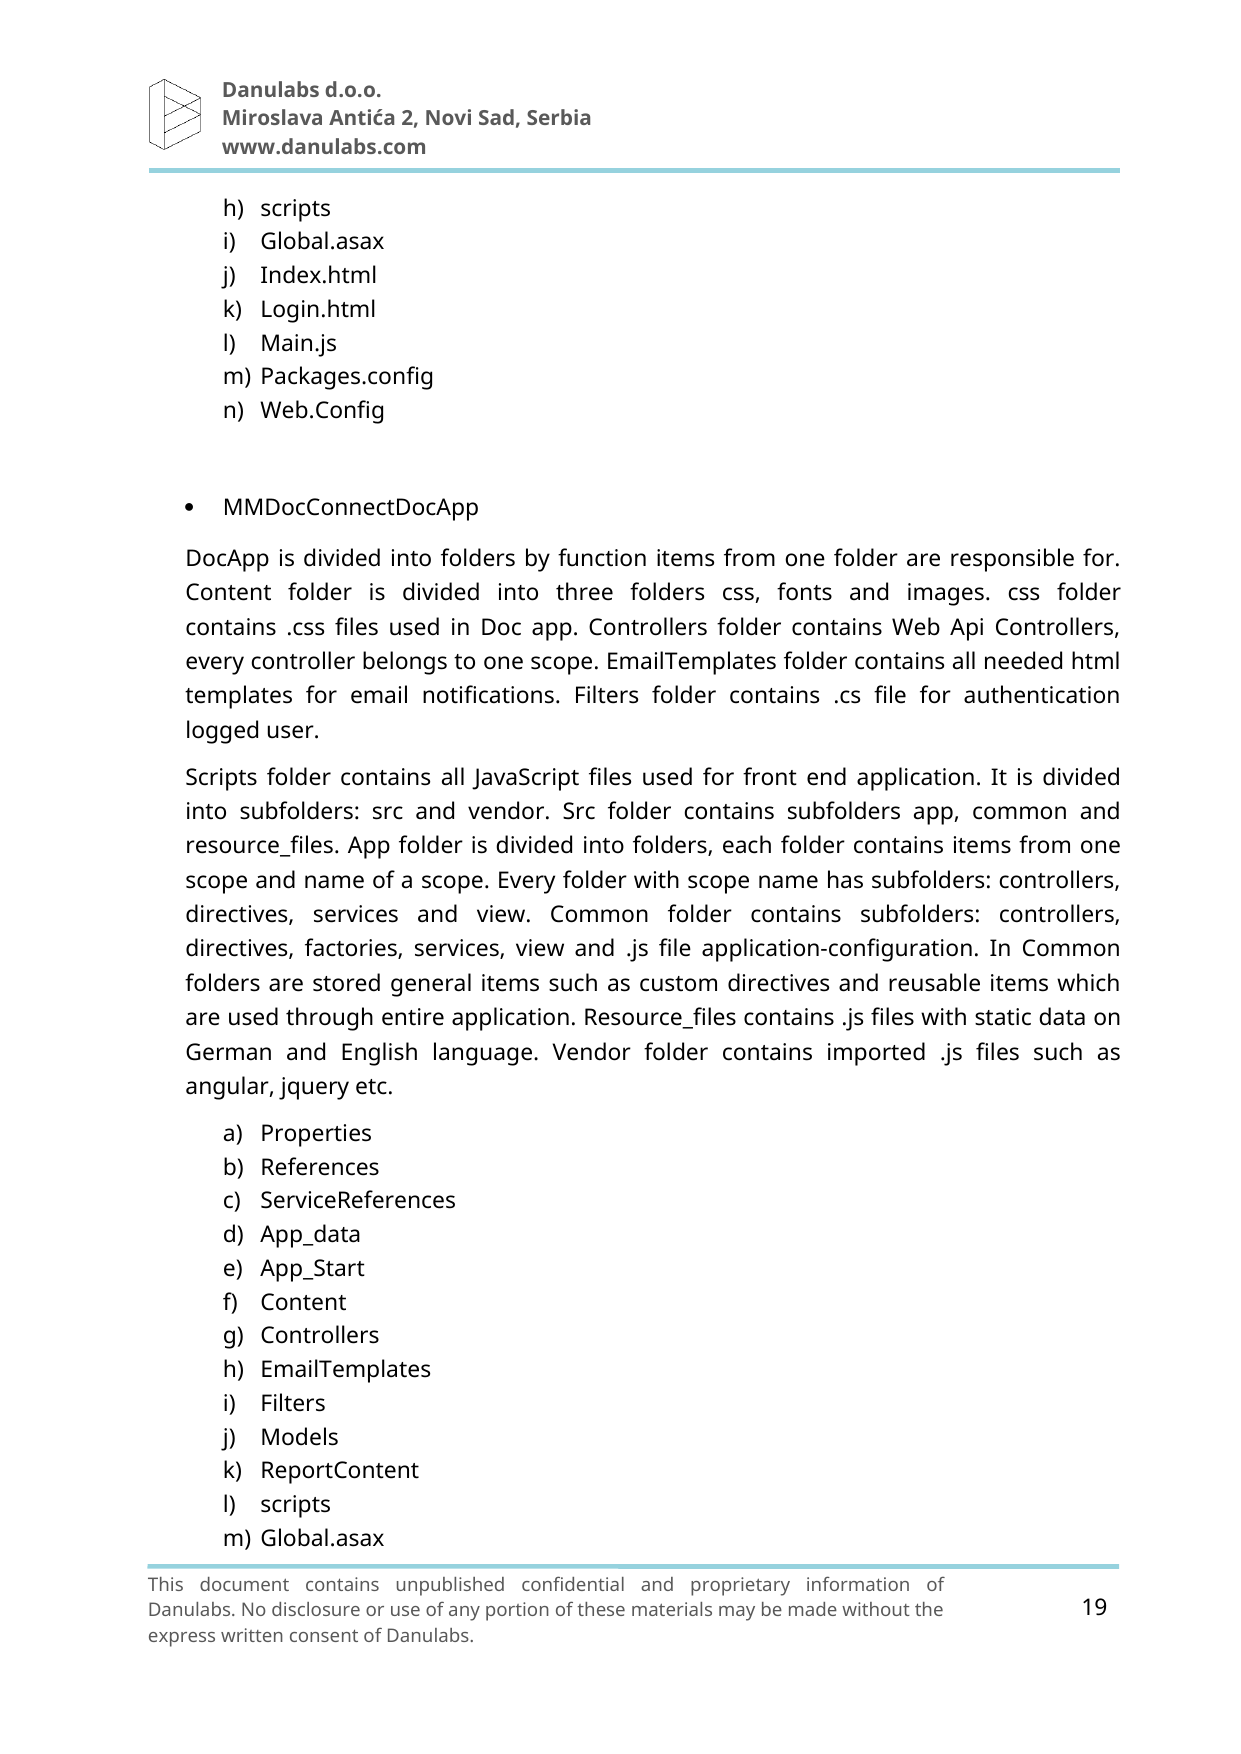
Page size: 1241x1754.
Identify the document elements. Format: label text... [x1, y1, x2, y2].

list Content [223, 1286, 1122, 1317]
list References [223, 1151, 1122, 1182]
list Models [223, 1421, 1122, 1452]
picture [148, 78, 201, 150]
text DocApp is divided into folders by function items from one folder are responsible for. Content folder is divided into three folders css, fonts and images. css folder contains .css files used in Doc app. Controllers folder contains Web Api Controllers, every controller belongs to one scope. EmailTemplates folder contains all needed html templates for email notifications. Filters folder contains .cs file for authentication logged user. [185, 542, 1122, 745]
list Index.html [223, 259, 1122, 290]
list Main.js [223, 327, 1122, 358]
list App_Start [223, 1252, 1122, 1283]
list Login.html [223, 293, 1122, 324]
list EmailTemplates [223, 1353, 1122, 1384]
list Web.Config [223, 394, 1122, 425]
list MMDocConnectDocApp [185, 491, 1122, 523]
list Properties [223, 1117, 1122, 1148]
list Global.asax [223, 225, 1122, 257]
list App_data [223, 1218, 1122, 1249]
list Controllers [223, 1319, 1122, 1351]
list Filters [223, 1387, 1122, 1418]
text Scripts folder contains all JavaScript files used for front end application. It is divided into subfolders: src and vendor. Src folder contains subfolders app, common and resource_files. App folder is divided into folders, each folder contains items from one scope and name of a scope. Every folder with scope name has subfolders: controllers, directives, services and view. Common folder contains subfolders: controllers, directives, factories, services, view and .js file application-configuration. In Common folders are stored general items such as custom directives and reusable items which are used through entire application. Resource_files contains .js files with static data on German and English language. Vendor folder contains imported .js files such as angular, jquery etc. [185, 761, 1122, 1101]
list ServiceReferences [223, 1184, 1122, 1216]
list Global.asax [223, 1522, 1122, 1553]
list Packages.config [223, 360, 1122, 392]
list ReportContent [223, 1454, 1122, 1486]
list scripts [223, 192, 1122, 223]
list scripts [223, 1488, 1122, 1519]
